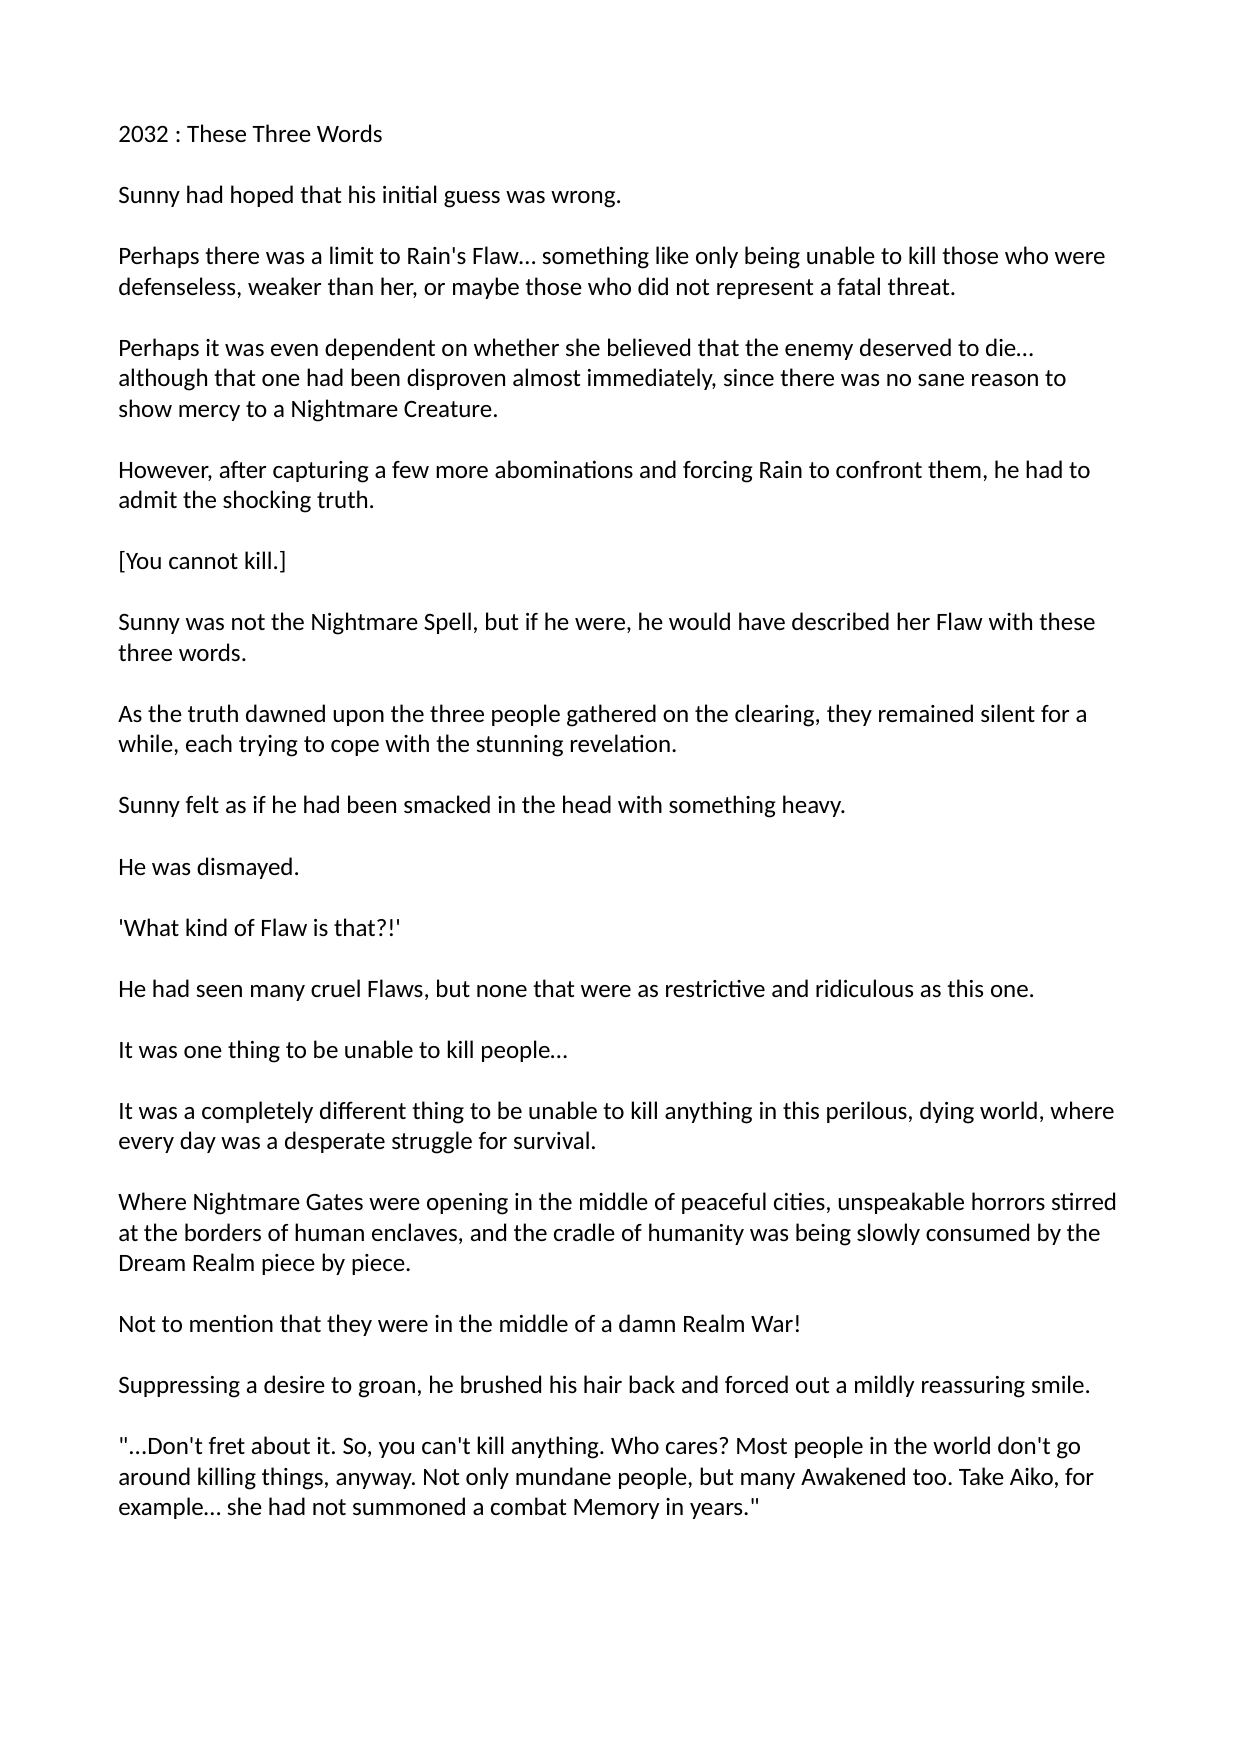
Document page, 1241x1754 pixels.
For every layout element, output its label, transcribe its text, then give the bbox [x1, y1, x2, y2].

text Sunny was not the Nightmare Spell, but if he were, he would have described her Flaw with these three words. [118, 606, 1122, 667]
text However, after capturing a few more abominations and forcing Rain to confront them, he had to admit the shocking truth. [118, 454, 1122, 515]
text Not to mention that they were in the middle of a damn Realm War! [118, 1308, 1122, 1339]
text As the truth dawned upon the three people gathered on the clearing, they remained silent for a while, each trying to cope with the stunning revelation. [118, 698, 1122, 759]
text Suppressing a desire to groan, he brushed his hair back and forced out a mildly reassuring smile. [118, 1369, 1122, 1400]
text 2032 : These Three Words [118, 118, 1122, 149]
text It was one thing to be unable to kill people… [118, 1034, 1122, 1064]
text It was a completely different thing to be unable to kill anything in this perilous, dying world, where every day was a desperate struggle for survival. [118, 1095, 1122, 1156]
text He was dismayed. [118, 851, 1122, 881]
text Where Nightmare Gates were opening in the middle of peaceful cities, unspeakable horrors stirred at the borders of human enclaves, and the cradle of humanity was being slowly consumed by the Dream Realm piece by piece. [118, 1186, 1122, 1278]
text "...Don't fret about it. So, you can't kill anything. Who cares? Most people in the world don't go around killing things, anyway. Not only mundane people, but many Awakened too. Take Aiko, for example… she had not summoned a combat Memory in years." [118, 1431, 1122, 1522]
text [You cannot kill.] [118, 545, 1122, 576]
text Sunny had hoped that his initial guess was wrong. [118, 179, 1122, 210]
text Perhaps there was a limit to Rain's Flaw… something like only being unable to kill those who were defenseless, weaker than her, or maybe those who did not represent a fatal threat. [118, 240, 1122, 301]
text He had seen many cruel Flaws, but none that were as restrictive and ridiculous as this one. [118, 973, 1122, 1003]
text Sunny felt as if he had been smacked in the head with something heavy. [118, 789, 1122, 820]
text 'What kind of Flaw is that?!' [118, 912, 1122, 942]
text Perhaps it was even dependent on whether she believed that the enemy deserved to die… although that one had been disproven almost immediately, since there was no sane reason to show mercy to a Nightmare Creature. [118, 332, 1122, 423]
